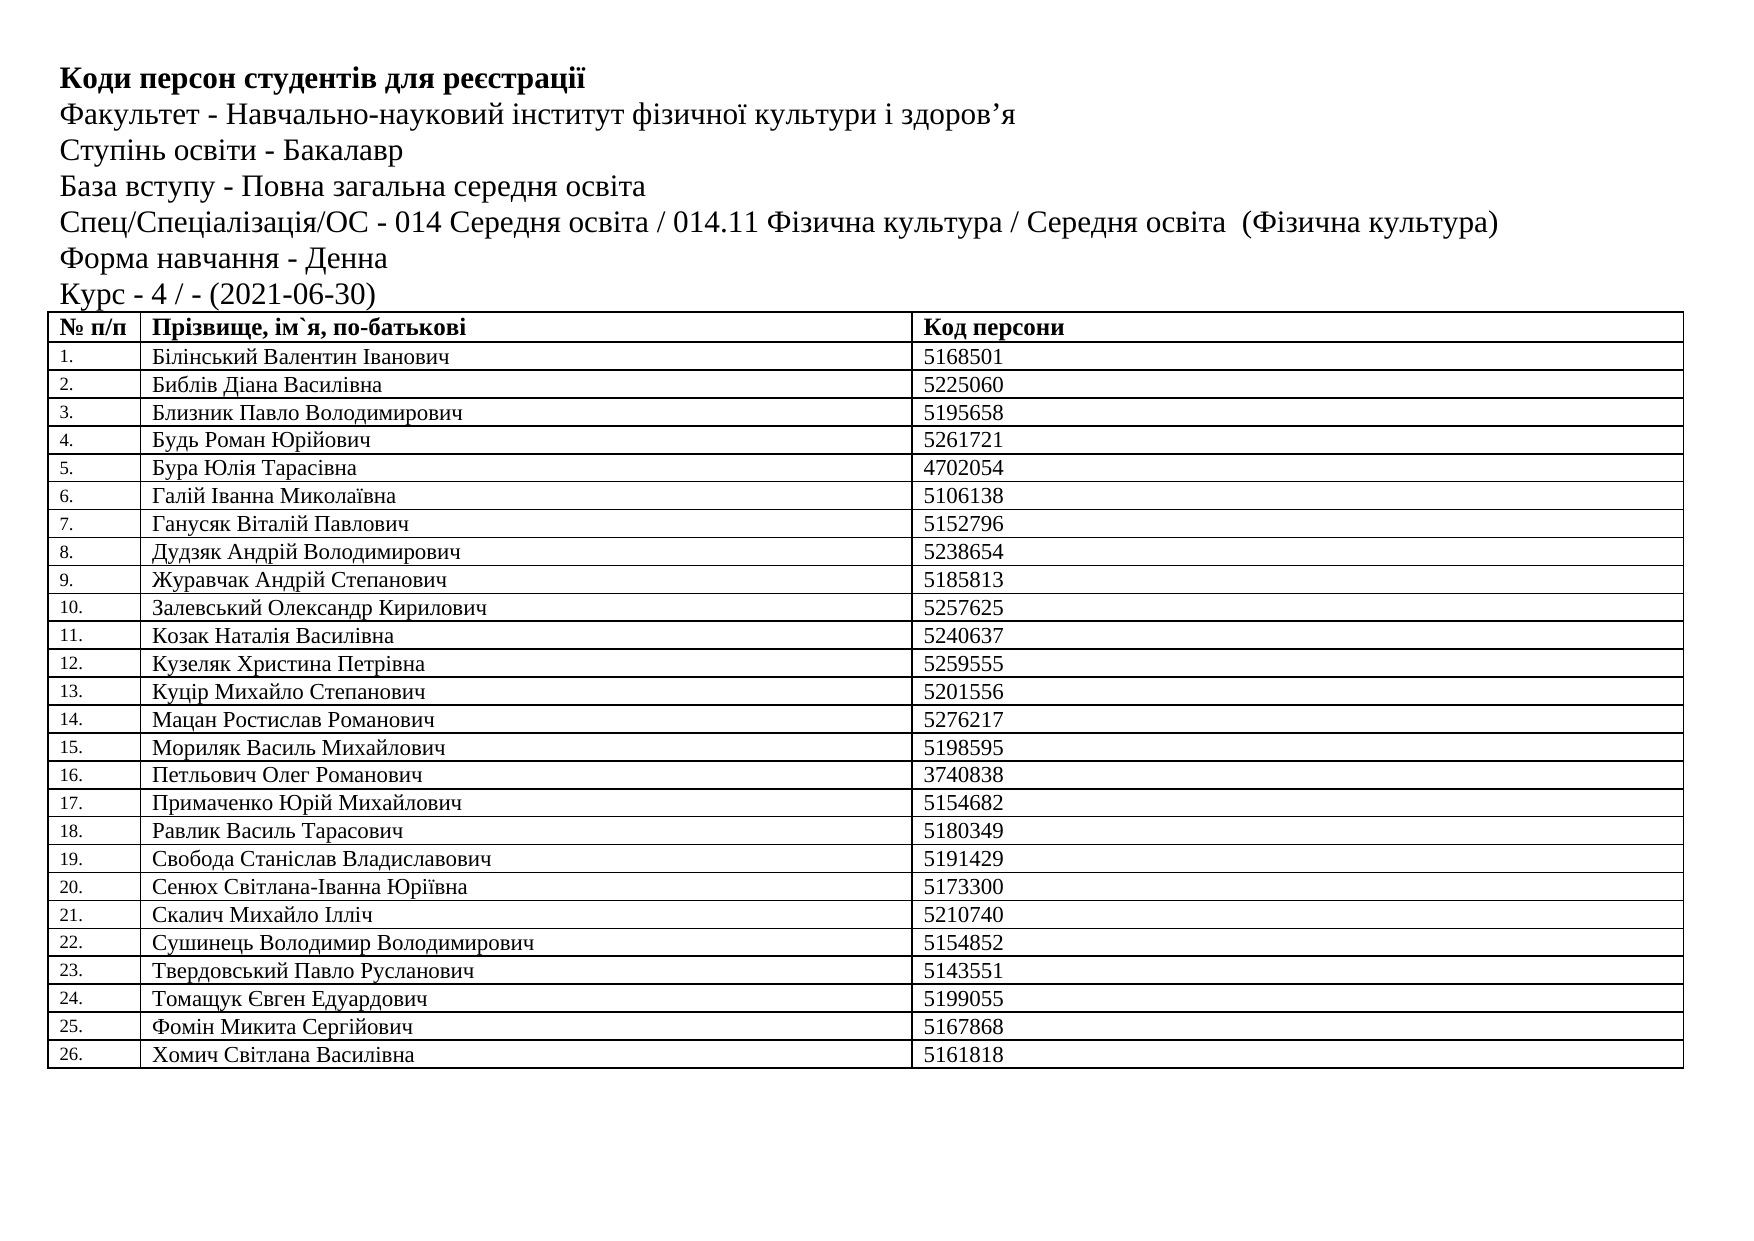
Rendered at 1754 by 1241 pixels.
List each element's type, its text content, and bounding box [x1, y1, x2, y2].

table_cell 10. [49, 594, 140, 620]
table_header № п/п [49, 313, 140, 341]
table_cell Равлик Василь Тарасович [141, 817, 911, 844]
table_cell 16. [49, 762, 140, 788]
table_cell 15. [49, 734, 140, 760]
table_cell 13. [49, 678, 140, 704]
table_cell 18. [49, 817, 140, 844]
table_cell 5257625 [913, 594, 1683, 620]
table_cell Библів Діана Василівна [141, 371, 911, 397]
table_cell Галій Іванна Миколаївна [141, 482, 911, 509]
table_cell 5261721 [913, 427, 1683, 453]
table_cell Сушинець Володимир Володимирович [141, 929, 911, 955]
table_cell 5225060 [913, 371, 1683, 397]
table_cell 5199055 [913, 985, 1683, 1011]
text Форма навчання - Денна [59, 239, 1694, 275]
table_cell 17. [49, 790, 140, 816]
table_cell Петльович Олег Романович [141, 762, 911, 788]
table_cell 4. [49, 427, 140, 453]
text Факультет - Навчально-науковий інститут фізичної культури і здоров’я [59, 95, 1694, 131]
table_cell 5152796 [913, 510, 1683, 537]
table_cell 5198595 [913, 734, 1683, 760]
table_cell Будь Роман Юрійович [141, 427, 911, 453]
table_cell 5259555 [913, 650, 1683, 676]
table_cell Твердовський Павло Русланович [141, 957, 911, 983]
table_cell Дудзяк Андрій Володимирович [141, 538, 911, 564]
table_cell 22. [49, 929, 140, 955]
table_cell 3740838 [913, 762, 1683, 788]
table_cell 5173300 [913, 873, 1683, 899]
table_cell 5210740 [913, 901, 1683, 927]
table_cell 4702054 [913, 455, 1683, 481]
table_cell 3. [49, 399, 140, 425]
table_cell 14. [49, 706, 140, 732]
table_cell Фомін Микита Сергійович [141, 1013, 911, 1039]
table_cell 26. [49, 1041, 140, 1067]
table_cell Сенюх Світлана-Іванна Юріївна [141, 873, 911, 899]
table_cell 5168501 [913, 343, 1683, 369]
table_cell 1. [49, 343, 140, 369]
table_cell 5240637 [913, 622, 1683, 648]
text Спец/Спеціалізація/ОС - 014 Середня освіта / 014.11 Фізична культура / Середня освіта (Фізична культура) [59, 203, 1694, 239]
table_cell Кузеляк Христина Петрівна [141, 650, 911, 676]
table_cell Мацан Ростислав Романович [141, 706, 911, 732]
table_cell 5154852 [913, 929, 1683, 955]
table_cell 5238654 [913, 538, 1683, 564]
table_cell Примаченко Юрій Михайлович [141, 790, 911, 816]
table_cell 5154682 [913, 790, 1683, 816]
table_cell 5201556 [913, 678, 1683, 704]
text Ступінь освіти - Бакалавр [59, 131, 1694, 167]
table_cell Куцір Михайло Степанович [141, 678, 911, 704]
table_cell 5185813 [913, 566, 1683, 592]
table_cell 23. [49, 957, 140, 983]
table_cell Мориляк Василь Михайлович [141, 734, 911, 760]
table_cell Бура Юлія Тарасівна [141, 455, 911, 481]
table_cell 6. [49, 482, 140, 509]
table_cell 8. [49, 538, 140, 564]
table_cell Скалич Михайло Ілліч [141, 901, 911, 927]
table_cell 5195658 [913, 399, 1683, 425]
table_cell 20. [49, 873, 140, 899]
table_header Код персони [913, 313, 1683, 341]
table_cell Томащук Євген Едуардович [141, 985, 911, 1011]
table_cell 5143551 [913, 957, 1683, 983]
text База вступу - Повна загальна середня освіта [59, 167, 1694, 203]
table_cell 12. [49, 650, 140, 676]
table_cell Білінський Валентин Іванович [141, 343, 911, 369]
table_cell Козак Наталія Василівна [141, 622, 911, 648]
text Коди персон студентів для реєстрації [59, 59, 1694, 95]
table_cell Ганусяк Віталій Павлович [141, 510, 911, 537]
table_cell 5276217 [913, 706, 1683, 732]
table_cell 5161818 [913, 1041, 1683, 1067]
table_cell 21. [49, 901, 140, 927]
table_header Прізвище, ім`я, по-батькові [141, 313, 911, 341]
table_cell Свобода Станіслав Владиславович [141, 845, 911, 872]
text Курс - 4 / - (2021-06-30) [59, 275, 1694, 311]
table_cell 5180349 [913, 817, 1683, 844]
table_cell 5. [49, 455, 140, 481]
table_cell 2. [49, 371, 140, 397]
table_cell 25. [49, 1013, 140, 1039]
table_cell Залевський Олександр Кирилович [141, 594, 911, 620]
table_cell 5167868 [913, 1013, 1683, 1039]
table_cell 7. [49, 510, 140, 537]
table_cell Журавчак Андрій Степанович [141, 566, 911, 592]
table_cell 9. [49, 566, 140, 592]
table_cell Близник Павло Володимирович [141, 399, 911, 425]
table_cell 5191429 [913, 845, 1683, 872]
table_cell 11. [49, 622, 140, 648]
table_cell Хомич Світлана Василівна [141, 1041, 911, 1067]
table_cell 24. [49, 985, 140, 1011]
table_cell 19. [49, 845, 140, 872]
table_cell 5106138 [913, 482, 1683, 509]
